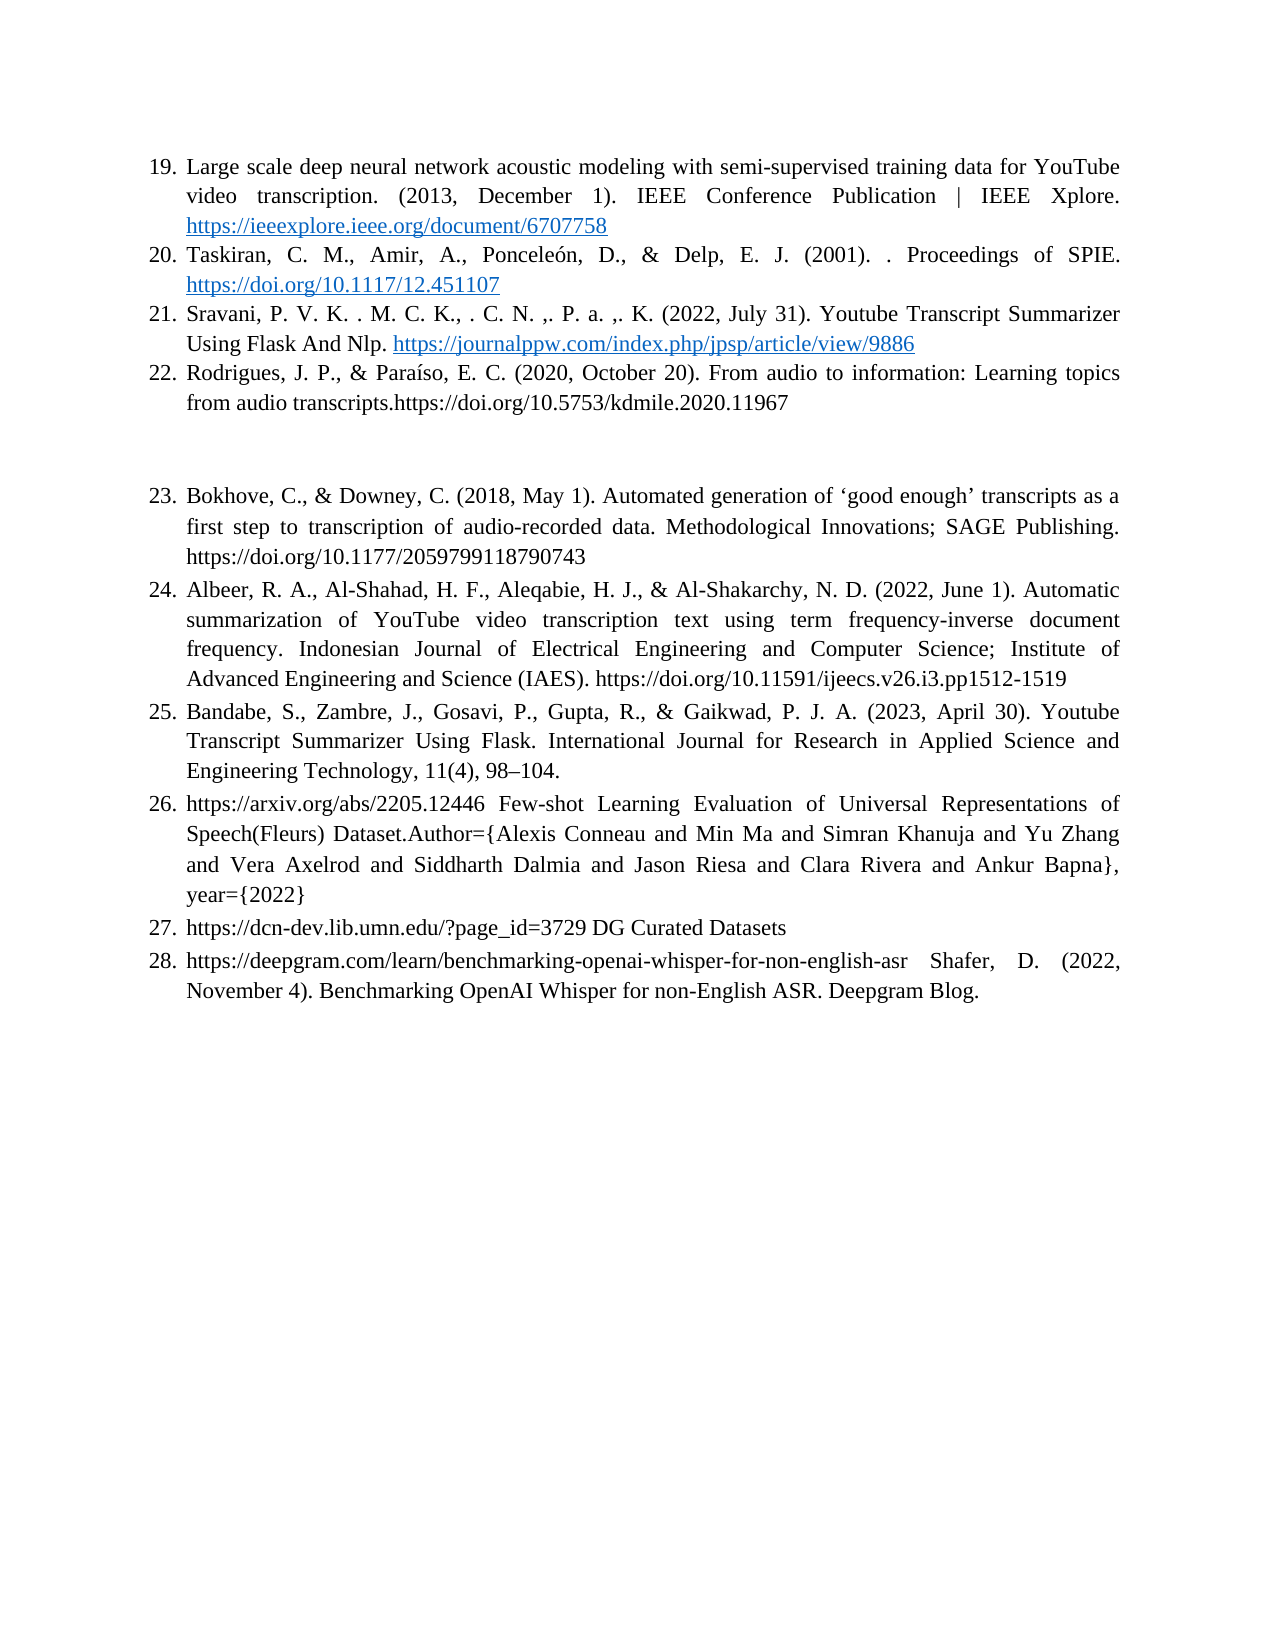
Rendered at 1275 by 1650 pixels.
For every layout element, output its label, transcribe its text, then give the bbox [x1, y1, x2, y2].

list Large scale deep neural network acoustic modeling with semi-supervised training data for YouTube video transcription. (2013, December 1). IEEE Conference Publication | IEEE Xplore. https://ieeexplore.ieee.org/document/6707758 [148, 153, 1122, 238]
list https://deepgram.com/learn/benchmarking-openai-whisper-for-non-english-asr Shafer, D. (2022, November 4). Benchmarking OpenAI Whisper for non-English ASR. Deepgram Blog. [148, 947, 1122, 1003]
list Rodrigues, J. P., & Paraíso, E. C. (2020, October 20). From audio to information: Learning topics from audio transcripts.https://doi.org/10.5753/kdmile.2020.11967 [148, 359, 1122, 415]
list Albeer, R. A., Al-Shahad, H. F., Aleqabie, H. J., & Al-Shakarchy, N. D. (2022, June 1). Automatic summarization of YouTube video transcription text using term frequency-inverse document frequency. Indonesian Journal of Electrical Engineering and Computer Science; Institute of Advanced Engineering and Science (IAES). https://doi.org/10.11591/ijeecs.v26.i3.pp1512-1519 [148, 576, 1122, 691]
list https://arxiv.org/abs/2205.12446 Few-shot Learning Evaluation of Universal Representations of Speech(Fleurs) Dataset.Author={Alexis Conneau and Min Ma and Simran Khanuja and Yu Zhang and Vera Axelrod and Siddharth Dalmia and Jason Riesa and Clara Rivera and Ankur Bapna}, year={2022} [148, 790, 1122, 908]
list Bandabe, S., Zambre, J., Gosavi, P., Gupta, R., & Gaikwad, P. J. A. (2023, April 30). Youtube Transcript Summarizer Using Flask. International Journal for Research in Applied Science and Engineering Technology, 11(4), 98–104. [148, 698, 1122, 783]
list https://dcn-dev.lib.umn.edu/?page_id=3729 DG Curated Datasets [148, 914, 1122, 941]
list Taskiran, C. M., Amir, A., Ponceleón, D., & Delp, E. J. (2001). . Proceedings of SPIE. https://doi.org/10.1117/12.451107 [148, 242, 1122, 297]
list Bokhove, C., & Downey, C. (2018, May 1). Automated generation of ‘good enough’ transcripts as a first step to transcription of audio-recorded data. Methodological Innovations; SAGE Publishing. https://doi.org/10.1177/2059799118790743 [148, 482, 1122, 570]
list Sravani, P. V. K. . M. C. K., . C. N. ,. P. a. ,. K. (2022, July 31). Youtube Transcript Summarizer Using Flask And Nlp. https://journalppw.com/index.php/jpsp/article/view/9886 [148, 301, 1122, 356]
